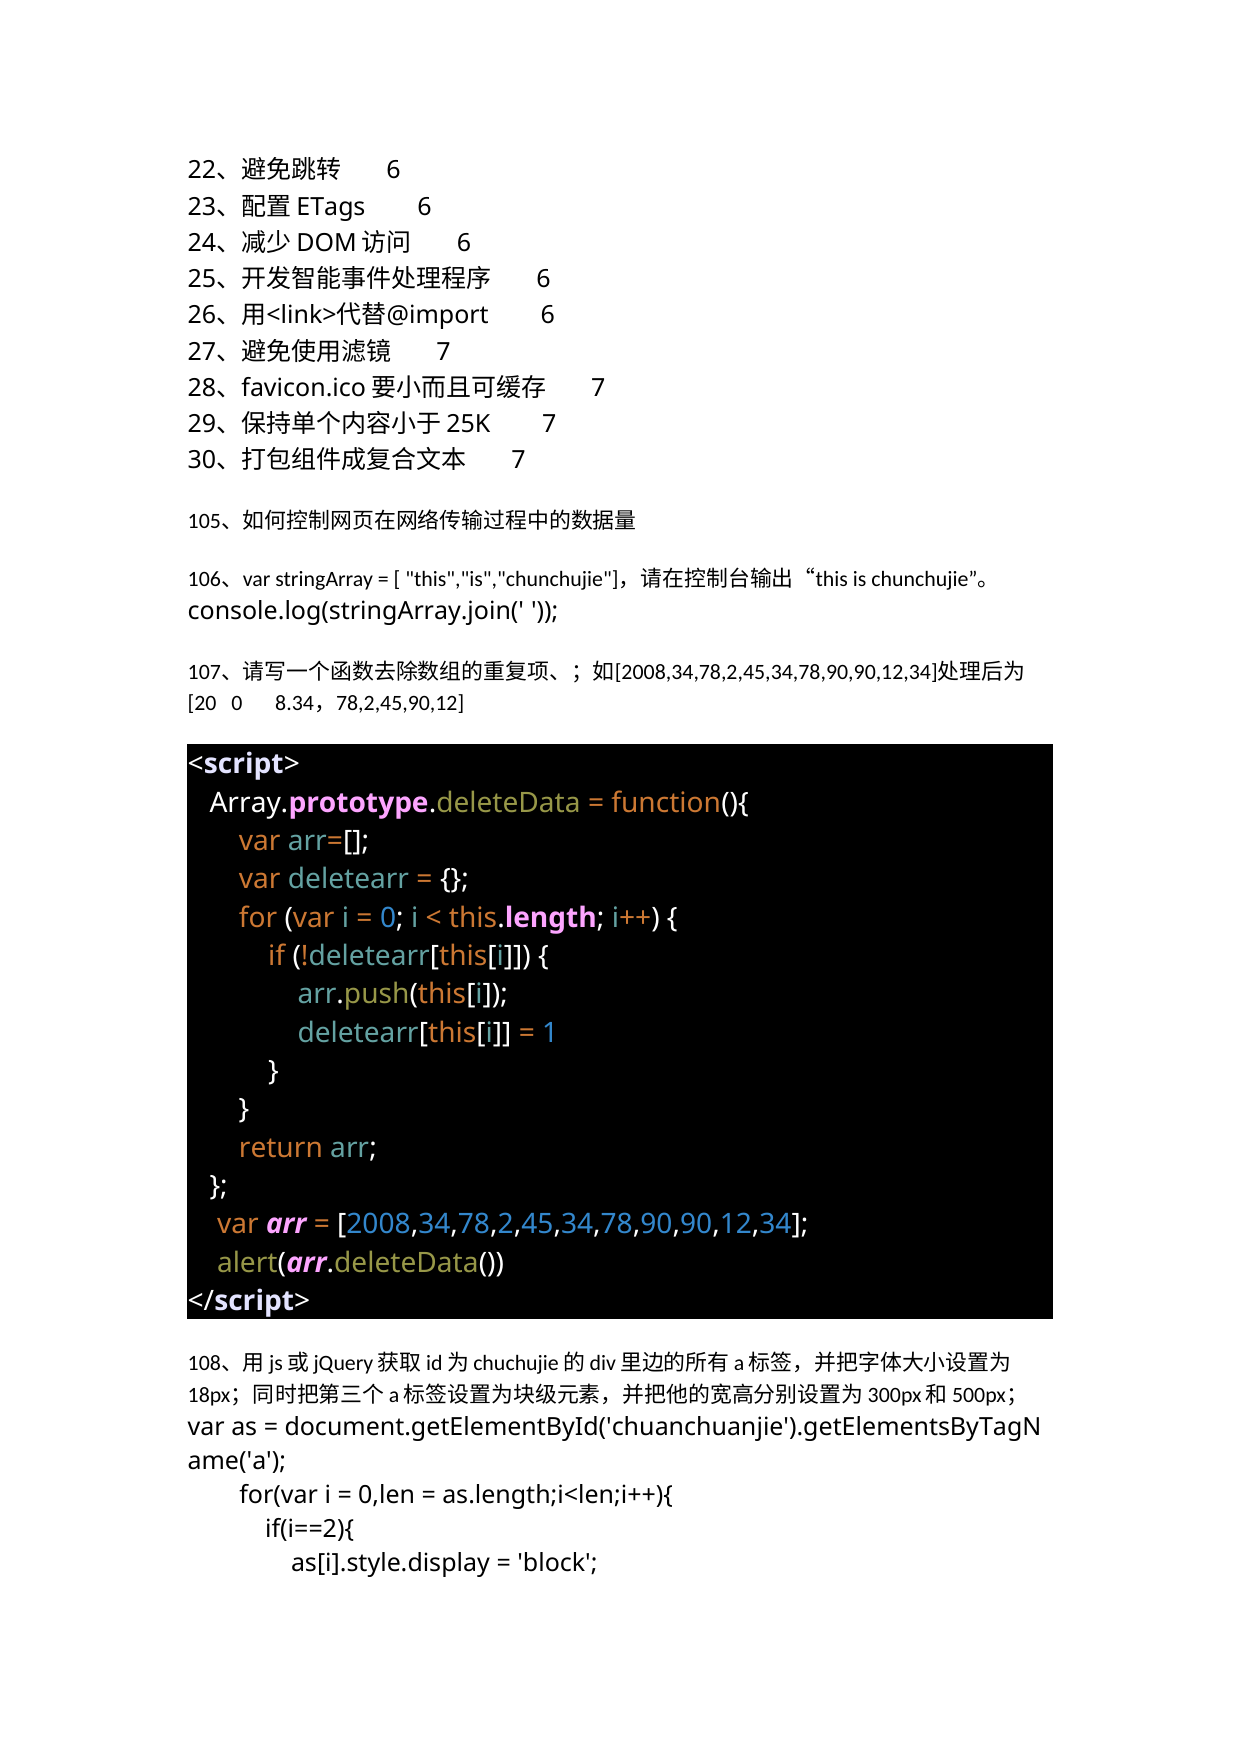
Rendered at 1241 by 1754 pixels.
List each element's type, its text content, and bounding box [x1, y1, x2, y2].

text 105、如何控制网页在网络传输过程中的数据量 [187, 503, 1053, 534]
text 107、请写一个函数去除数组的重复项、；如[2008,34,78,2,45,34,78,90,90,12,34]处理后为[20 0 8.34，78,2,45,90,12] [187, 654, 1053, 717]
text 108、用js或jQuery获取id为chuchujie的div里边的所有a标签，并把字体大小设置为18px；同 时把第三个a标签设置为块级元素，并把他的宽高分别设置为300px和500px； [187, 1345, 1053, 1409]
text console.log(stringArray.join(' ')); [187, 593, 1053, 627]
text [187, 150, 1053, 476]
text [187, 1409, 1053, 1579]
text 106、var stringArray = [ "this","is","chunchujie"]，请在控制台输出“this is chunchujie”。 [187, 561, 1053, 593]
text <script> Array.prototype.deleteData = function(){ var arr=[]; var deletearr = {}; for (var i = 0; i < this.length; i++) { if (!deletearr[this[i]]) { arr.push(this[i]); deletearr[this[i]] = 1 } } return arr; }; var arr = [2008,34,78,2,45,34,78,90,90,12,34]; alert(arr.deleteData()) </script> [187, 744, 1053, 1319]
